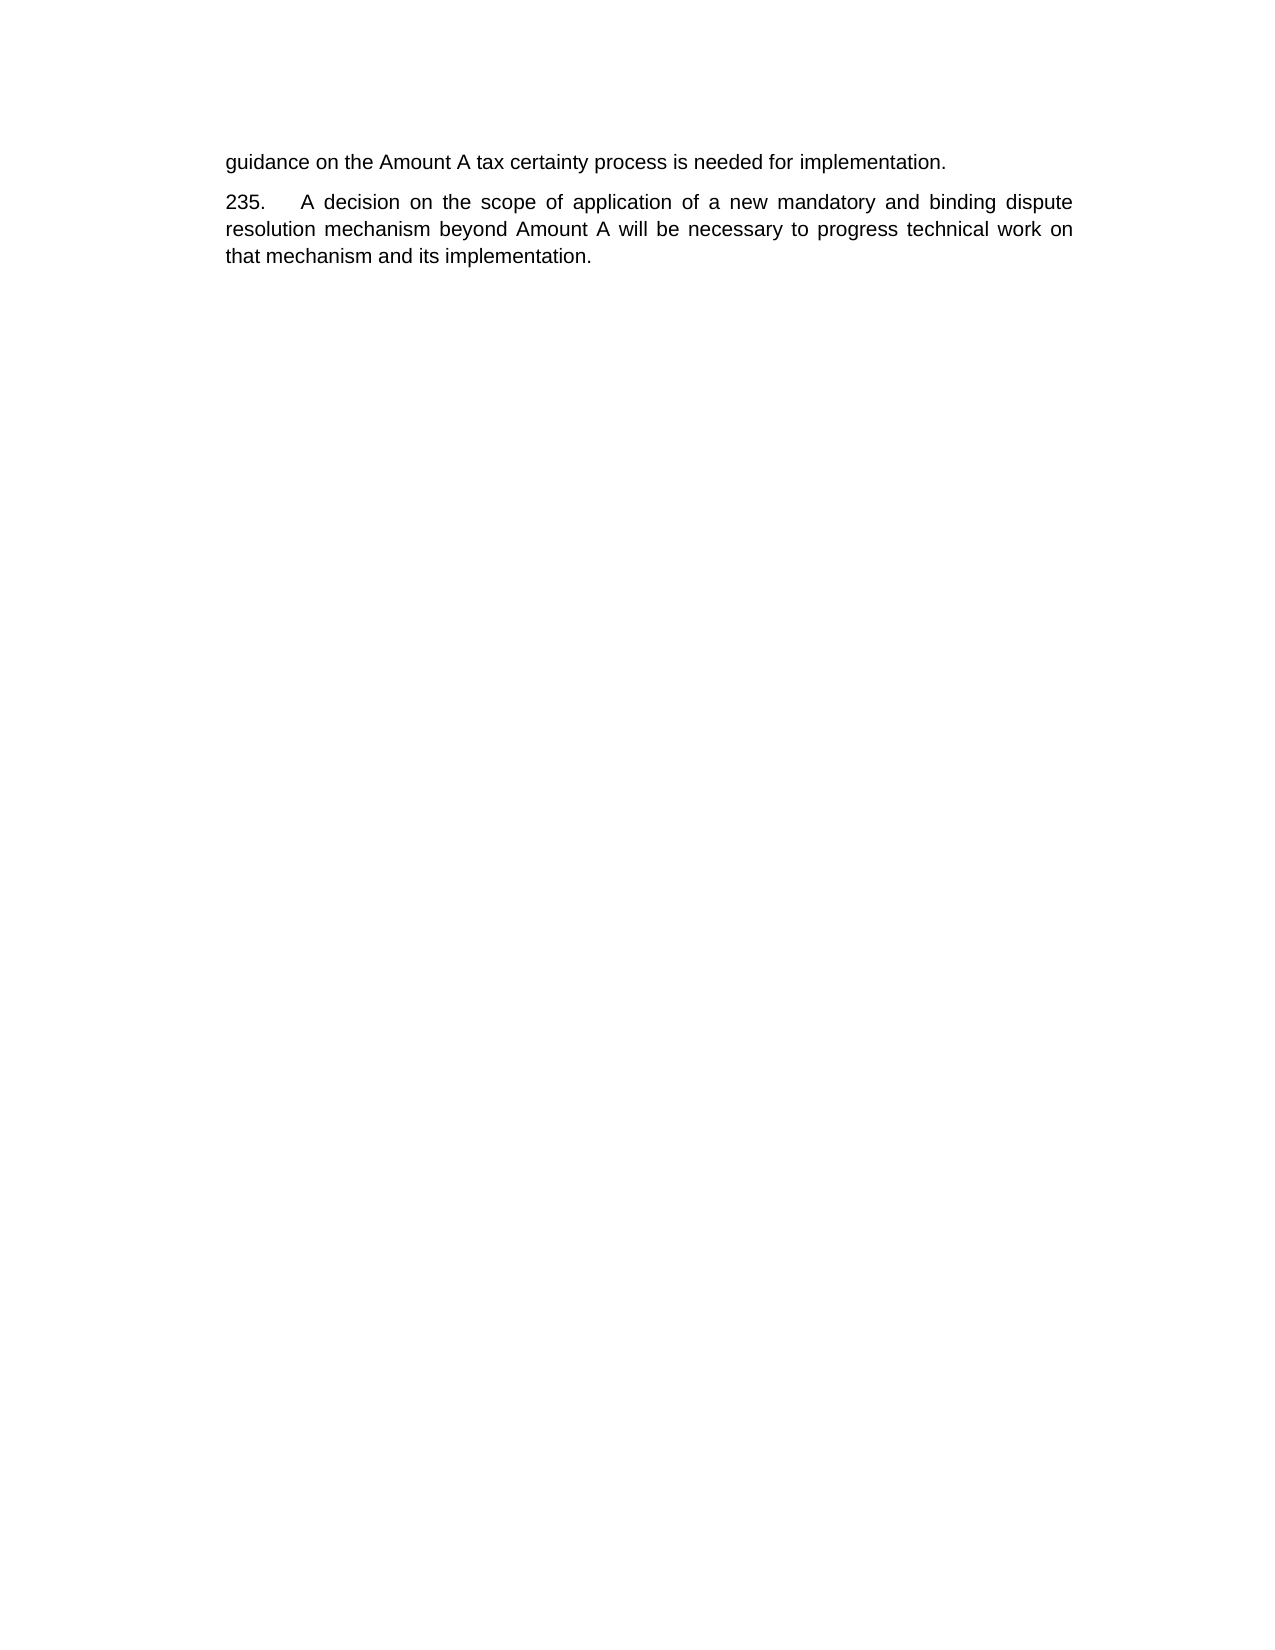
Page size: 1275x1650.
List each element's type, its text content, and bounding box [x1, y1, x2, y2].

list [225, 150, 1075, 174]
list A decision on the scope of application of a new mandatory and binding dispute resolution mechanism beyond Amount A will be necessary to progress technical work on that mechanism and its implementation. [225, 189, 1074, 267]
